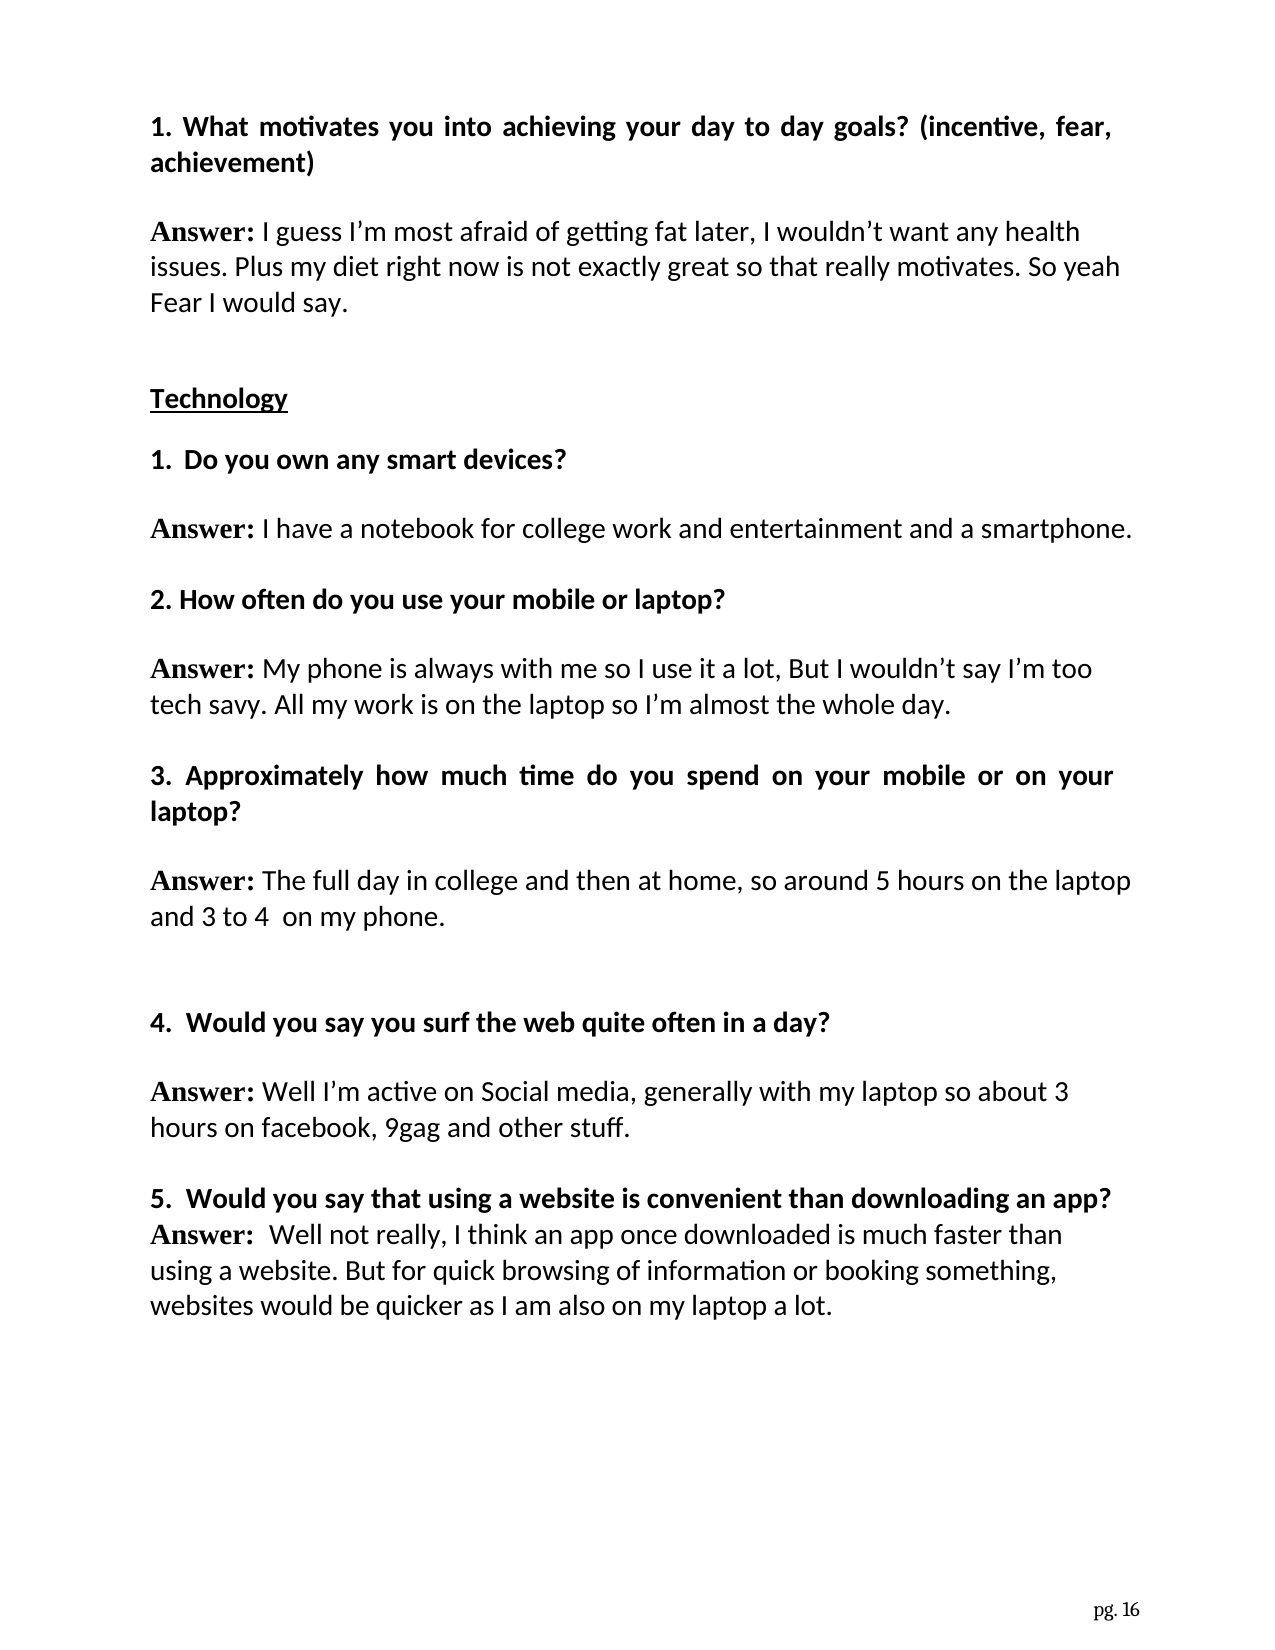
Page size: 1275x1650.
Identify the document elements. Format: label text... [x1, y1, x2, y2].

text Answer: I guess I’m most afraid of getting fat later, I wouldn’t want any health issues. Plus my diet right now is not exactly great so that really motivates. So yeah Fear I would say. [150, 213, 1139, 320]
text Answer: My phone is always with me so I use it a lot, But I wouldn’t say I’m too tech savy. All my work is on the laptop so I’m almost the whole day. [150, 650, 1139, 722]
text 1. What motivates you into achieving your day to day goals? (incentive, fear, achievement) [150, 108, 1116, 179]
text Answer: I have a notebook for college work and entertainment and a smartphone. [150, 510, 1139, 546]
subtitle Technology [150, 380, 1139, 416]
subtitle Answer: Well not really, I think an app once downloaded is much faster than using a website. But for quick browsing of information or booking something, websites would be quicker as I am also on my laptop a lot. [150, 1216, 1116, 1323]
subtitle Would you say you surf the web quite often in a day? [150, 1004, 1116, 1040]
subtitle Approximately how much time do you spend on your mobile or on your laptop? [150, 757, 1116, 828]
subtitle Would you say that using a website is convenient than downloading an app? [150, 1180, 1116, 1216]
list Do you own any smart devices? [150, 441, 1116, 477]
subtitle How often do you use your mobile or laptop? [150, 581, 1139, 617]
text Answer: Well I’m active on Social media, generally with my laptop so about 3 hours on facebook, 9gag and other stuff. [150, 1073, 1139, 1145]
text Answer: The full day in college and then at home, so around 5 hours on the laptop and 3 to 4 on my phone. [150, 862, 1139, 933]
